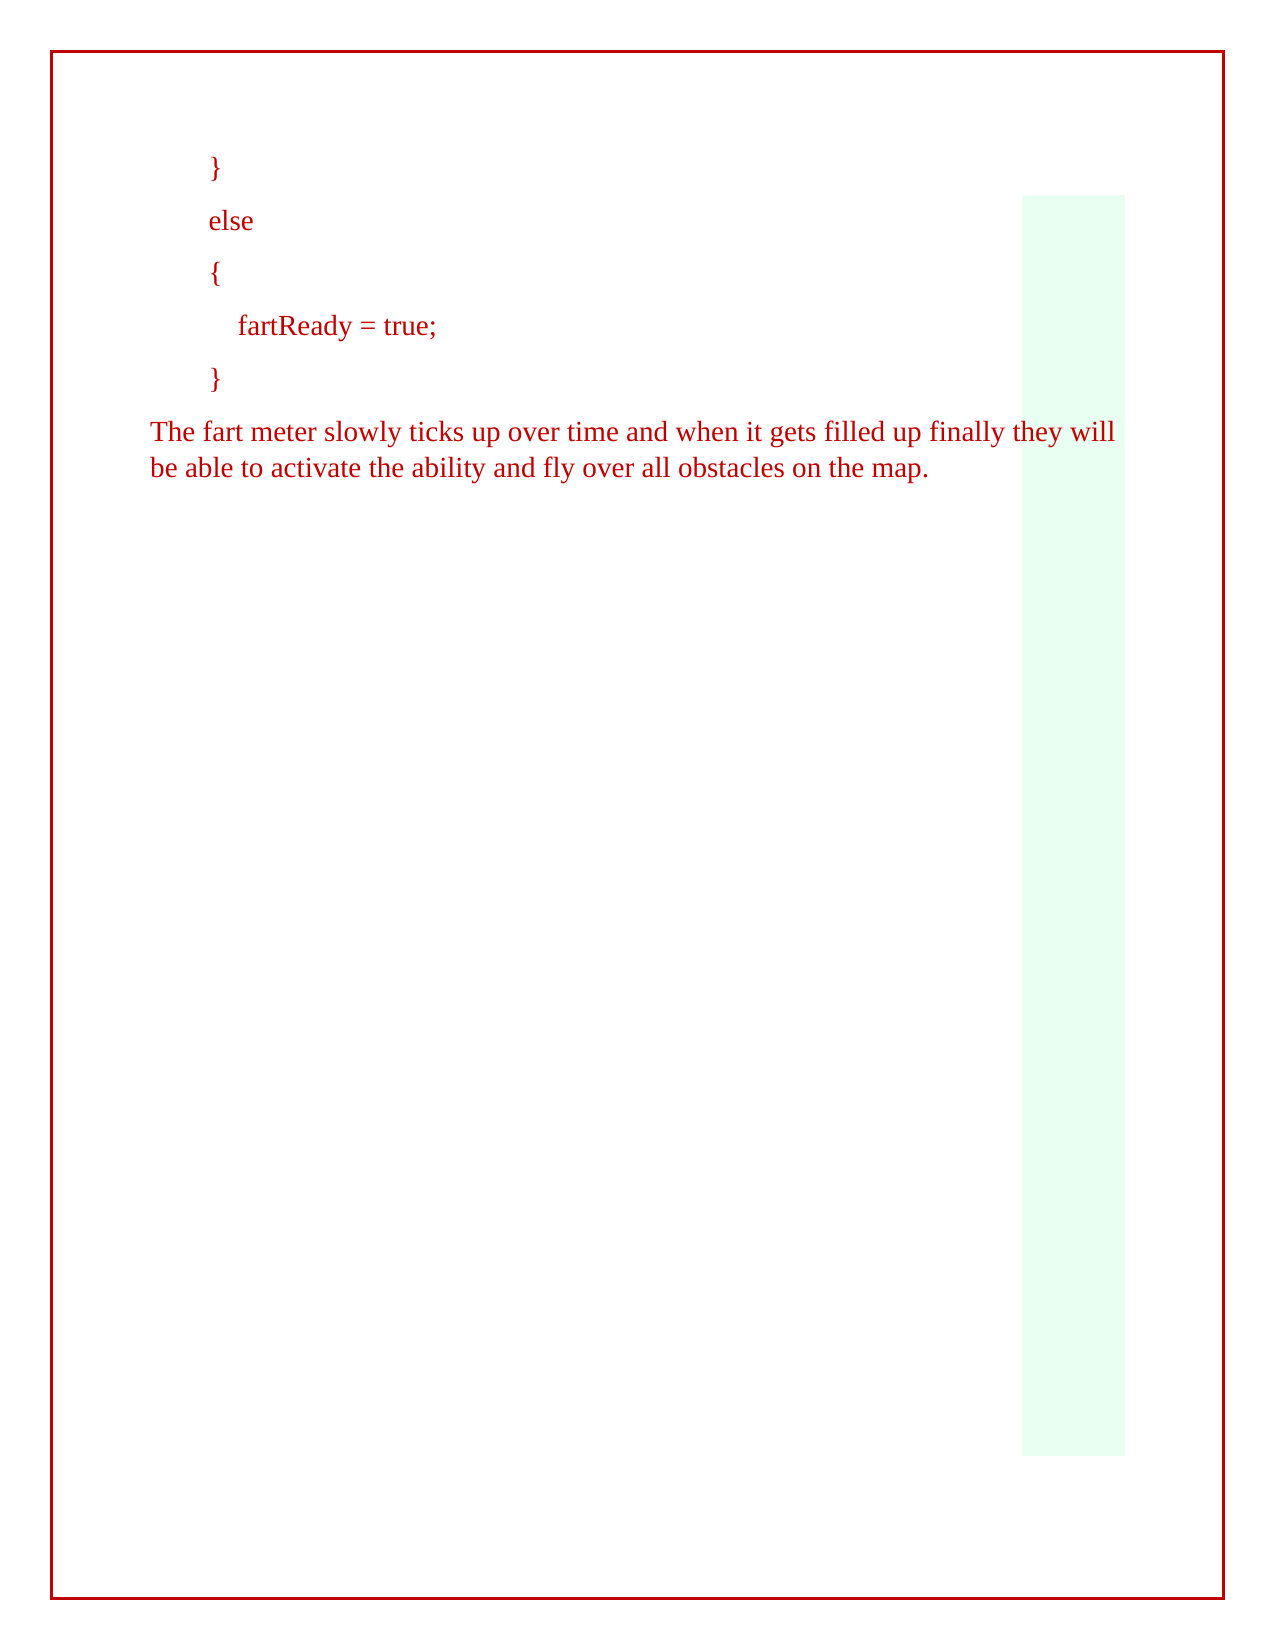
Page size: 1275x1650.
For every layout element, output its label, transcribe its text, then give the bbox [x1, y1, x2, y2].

text The fart meter slowly ticks up over time and when it gets filled up finally they will be able to activate the ability and fly over all obstacles on the map. [150, 414, 1125, 484]
text fartReady = true; [150, 308, 1125, 342]
text { [150, 256, 1125, 289]
text else [150, 203, 1125, 236]
text } [150, 361, 1125, 395]
text } [150, 150, 1125, 183]
